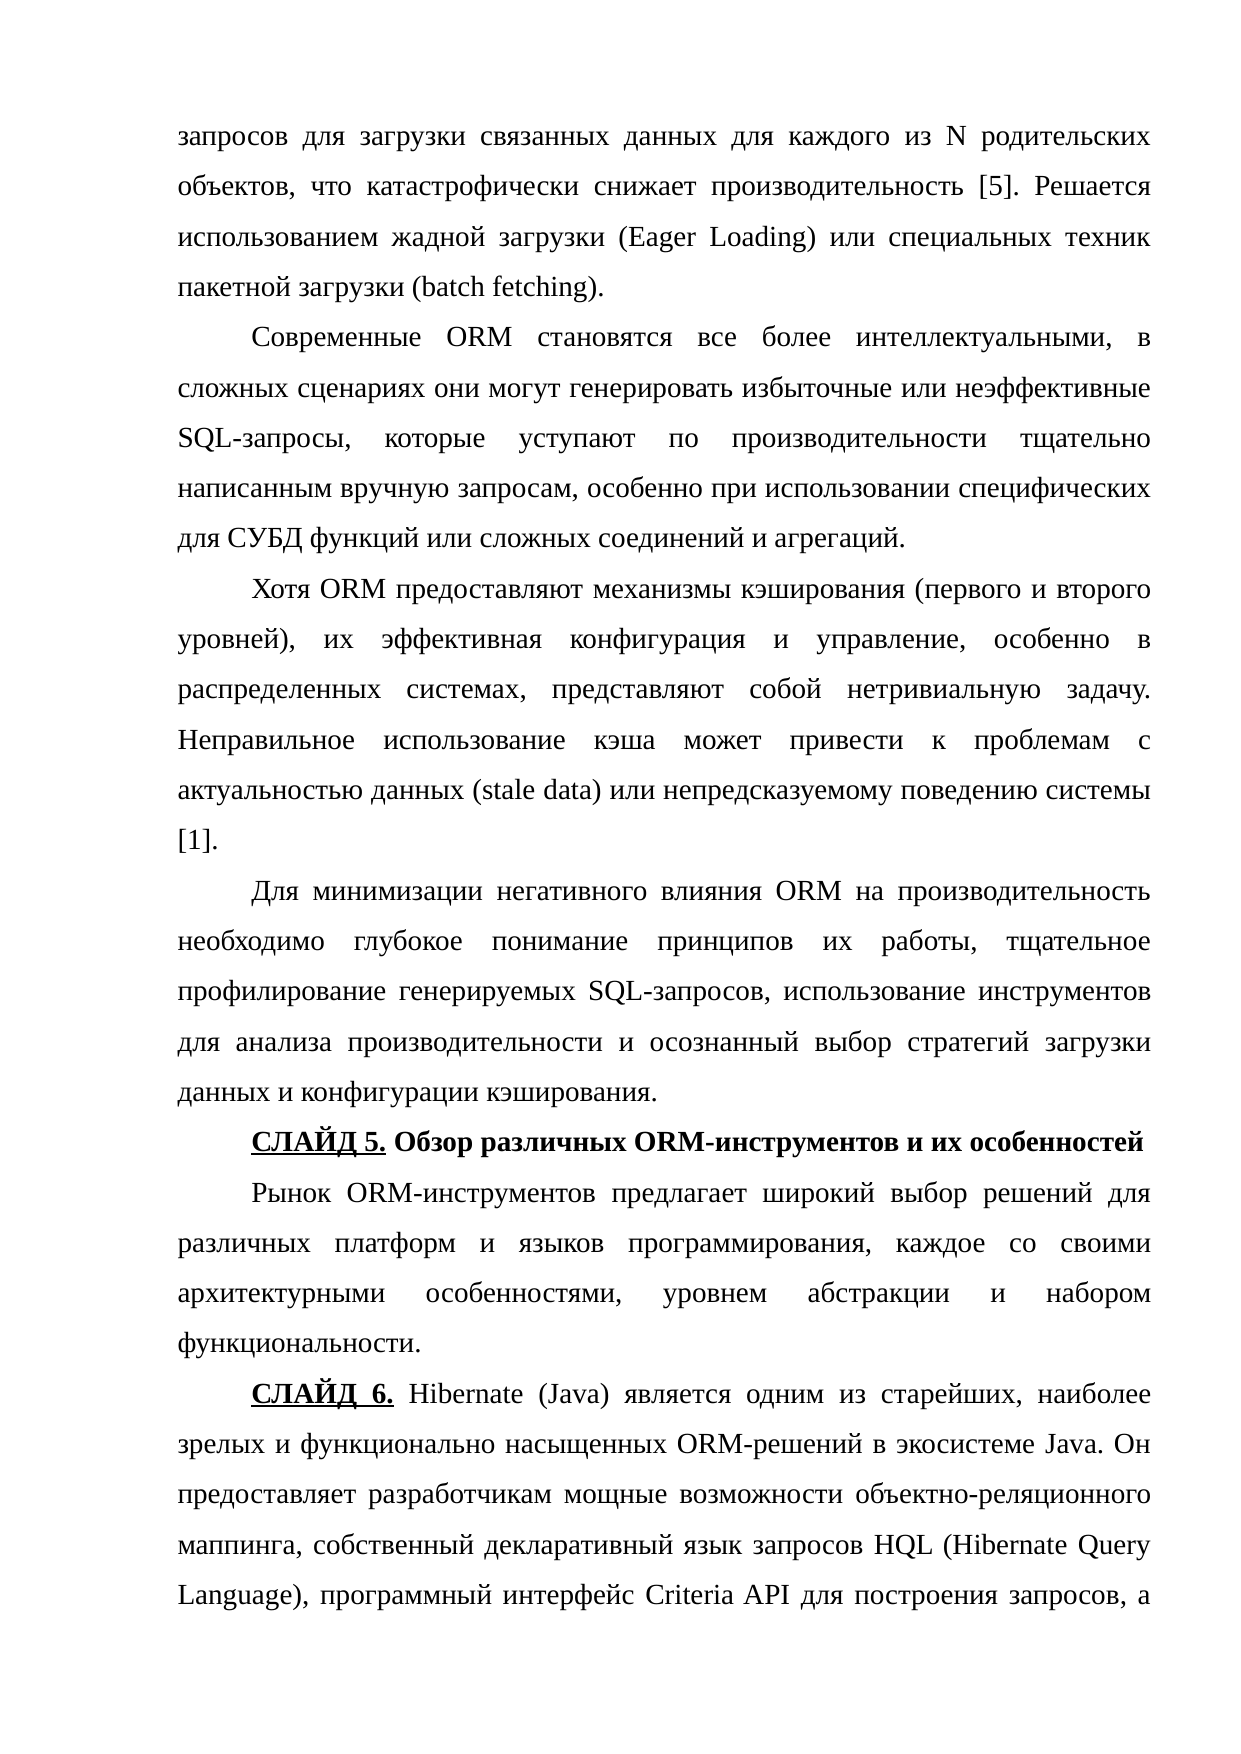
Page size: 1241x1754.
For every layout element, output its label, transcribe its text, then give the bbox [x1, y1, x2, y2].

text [177, 118, 1152, 303]
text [177, 1376, 1152, 1611]
text Современные ORM становятся все более интеллектуальными, в сложных сценариях они могут генерировать избыточные или неэффективные SQL-запросы, которые уступают по производительности тщательно написанным вручную запросам, особенно при использовании специфических для СУБД функций или сложных соединений и агрегаций. [177, 319, 1152, 554]
text Для минимизации негативного влияния ORM на производительность необходимо глубокое понимание принципов их работы, тщательное профилирование генерируемых SQL-запросов, использование инструментов для анализа производительности и осознанный выбор стратегий загрузки данных и конфигурации кэширования. [177, 873, 1152, 1108]
text Хотя ORM предоставляют механизмы кэширования (первого и второго уровней), их эффективная конфигурация и управление, особенно в распределенных системах, представляют собой нетривиальную задачу. Неправильное использование кэша может привести к проблемам с актуальностью данных (stale data) или непредсказуемому поведению системы [1]. [177, 571, 1152, 856]
text Рынок ORM-инструментов предлагает широкий выбор решений для различных платформ и языков программирования, каждое со своими архитектурными особенностями, уровнем абстракции и набором функциональности. [177, 1175, 1152, 1359]
text СЛАЙД 5. Обзор различных ORM-инструментов и их особенностей [177, 1124, 1152, 1158]
